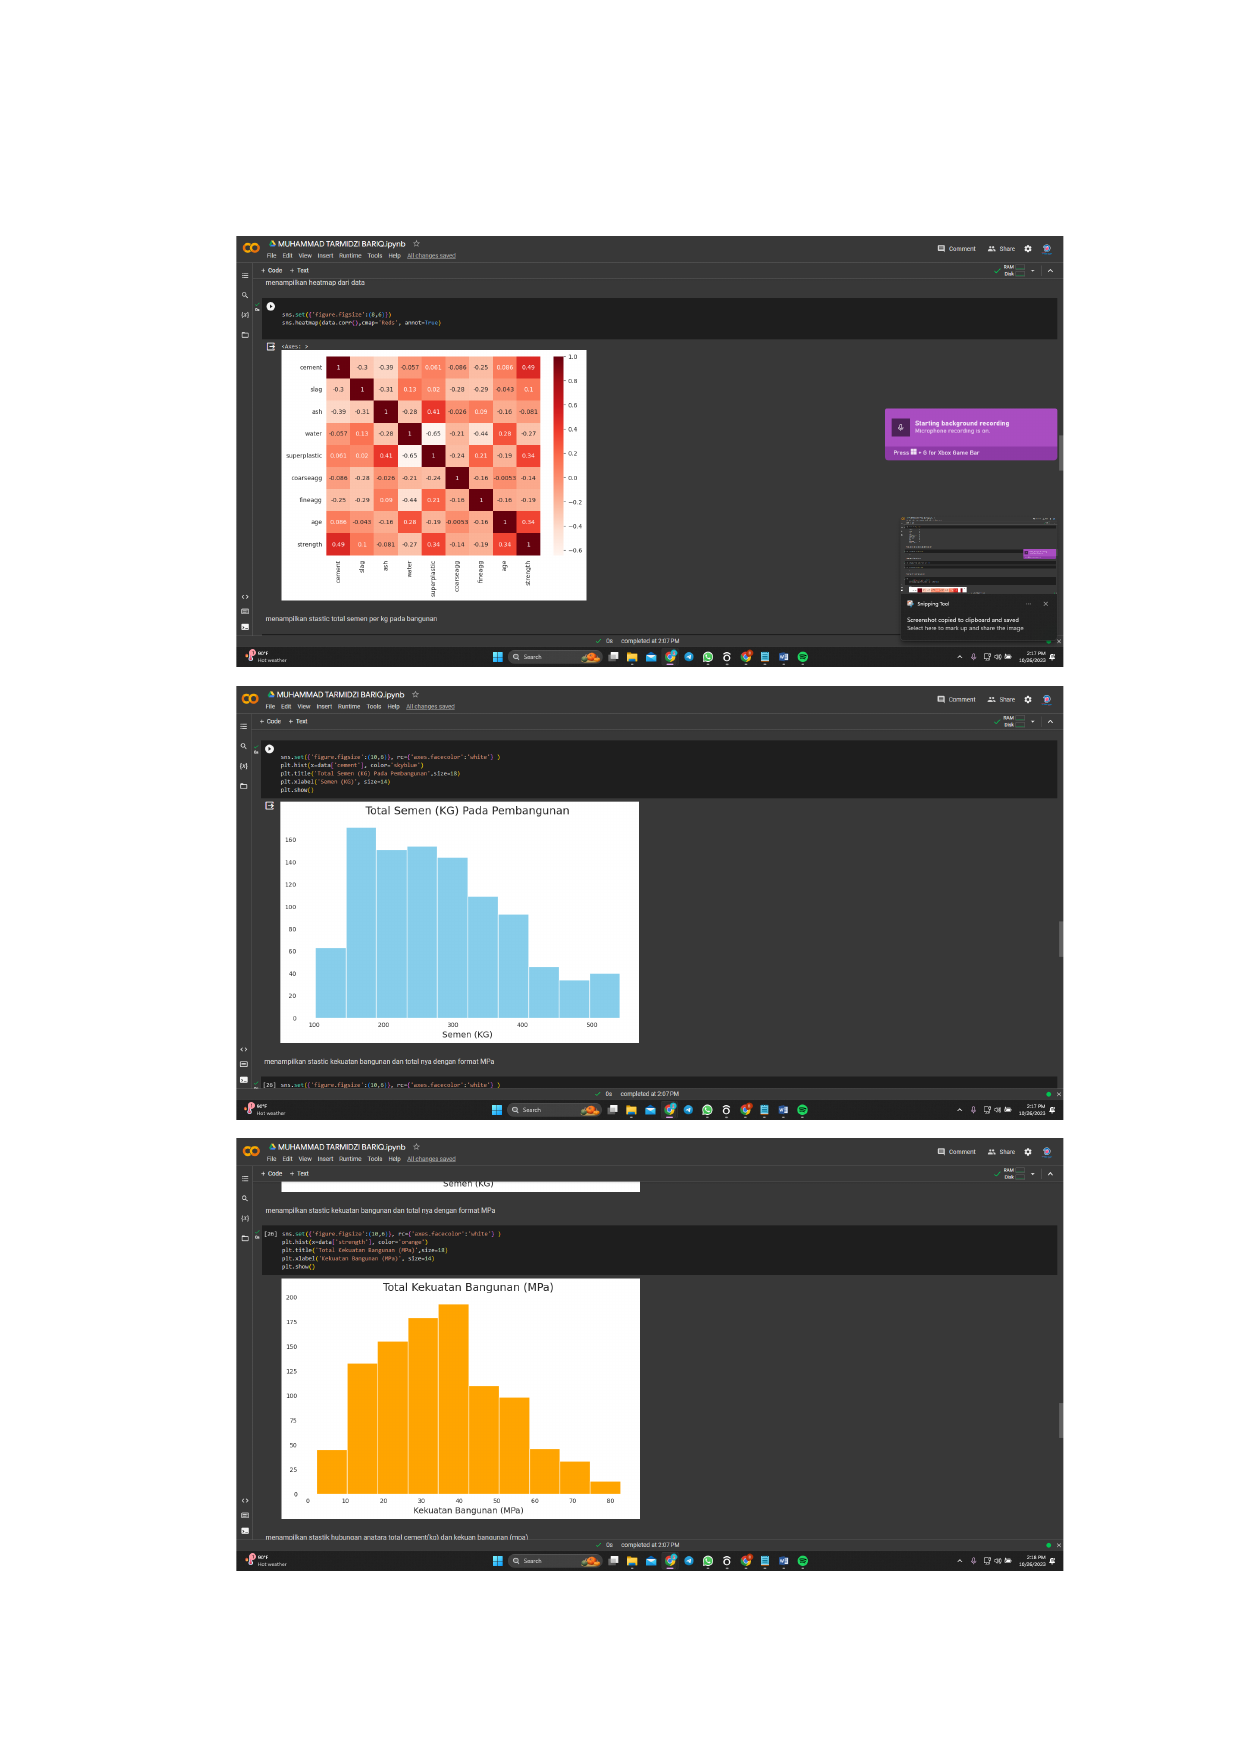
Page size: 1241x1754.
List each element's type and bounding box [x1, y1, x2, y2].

picture [236, 236, 1064, 667]
picture [236, 1138, 1064, 1571]
picture [236, 686, 1064, 1120]
